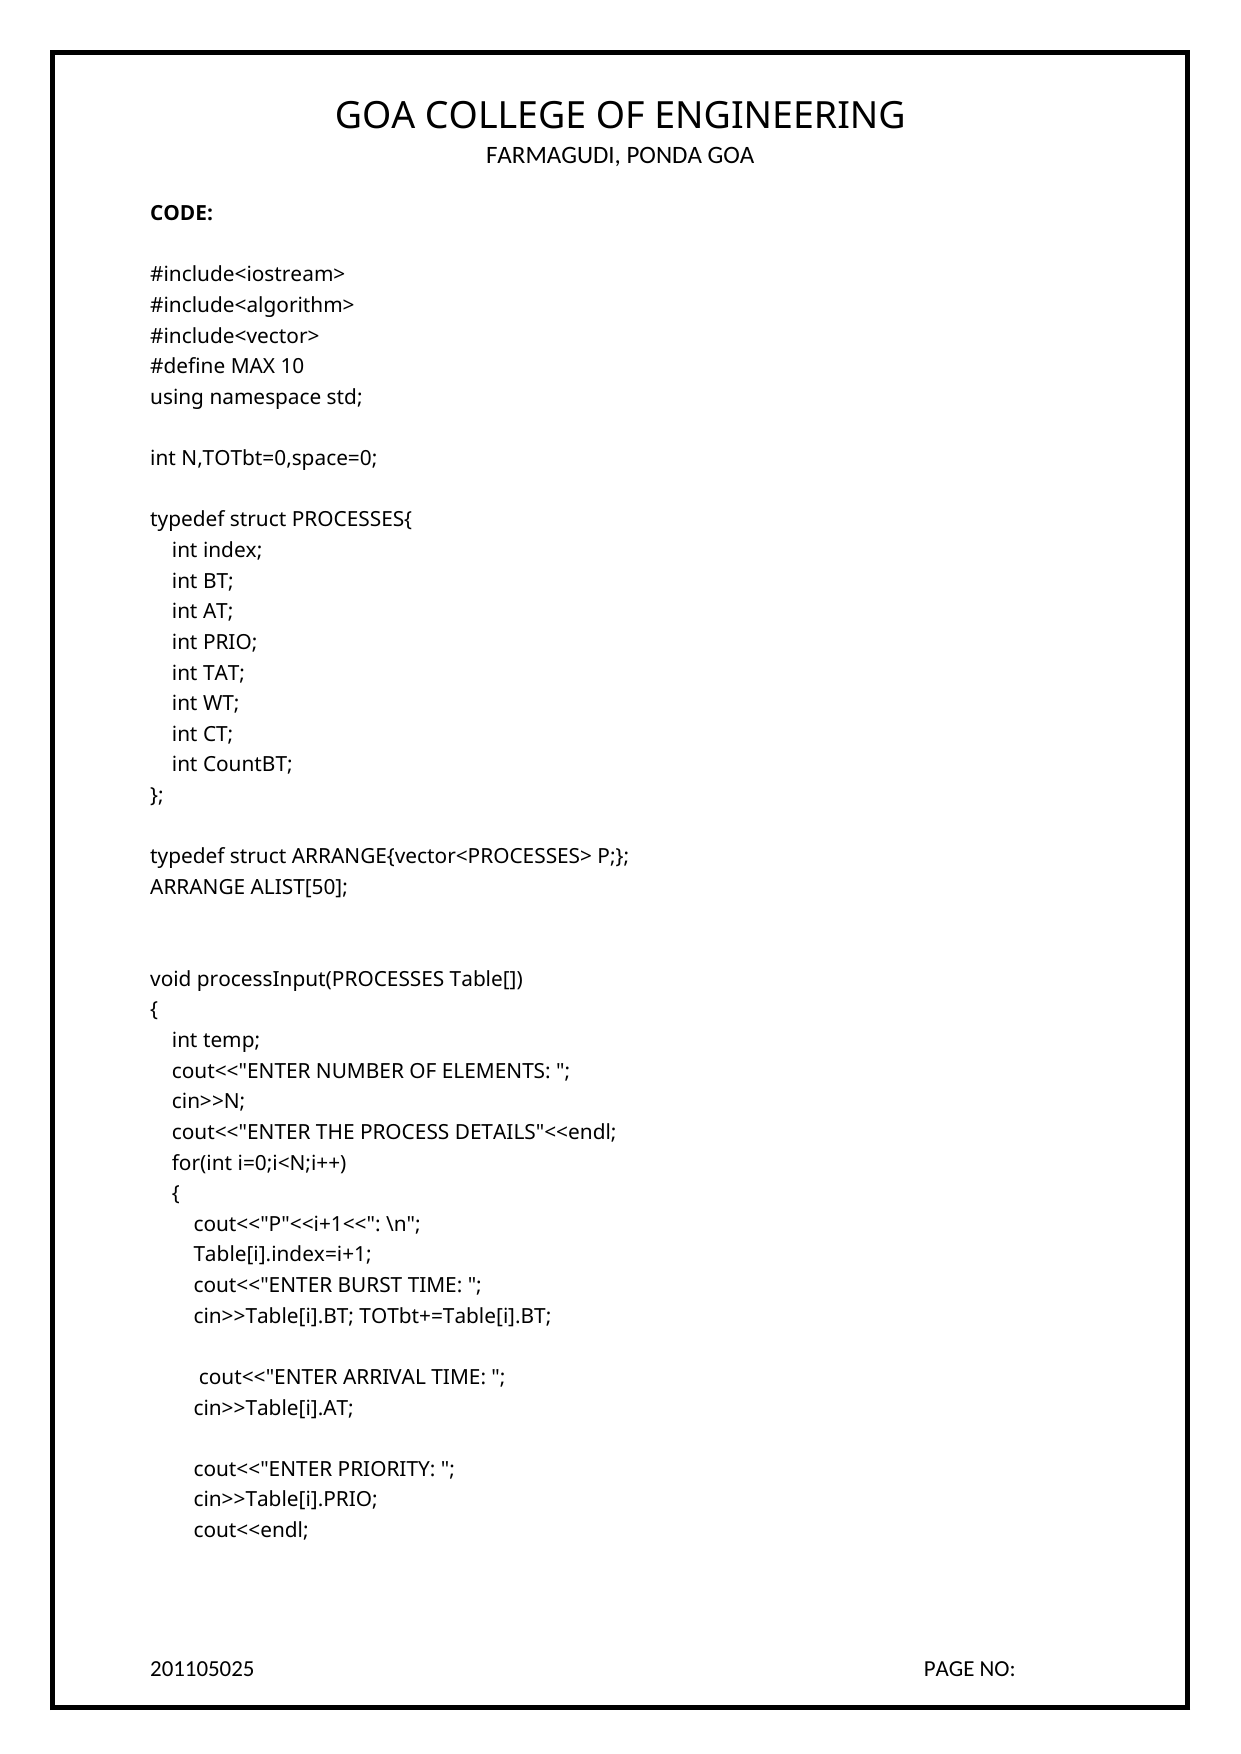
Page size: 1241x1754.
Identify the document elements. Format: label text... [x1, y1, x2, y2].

text #include<iostream> [150, 259, 1090, 288]
text typedef struct ARRANGE{vector<PROCESSES> P;}; [150, 841, 1090, 870]
text cin>>Table[i].BT; TOTbt+=Table[i].BT; [150, 1301, 1090, 1329]
text int CT; [150, 719, 1090, 747]
text void processInput(PROCESSES Table[]) [150, 964, 1090, 992]
text cin>>Table[i].AT; [150, 1393, 1090, 1421]
text #include<algorithm> [150, 290, 1090, 318]
text #include<vector> [150, 321, 1090, 349]
text using namespace std; [150, 382, 1090, 410]
text ARRANGE ALIST[50]; [150, 872, 1090, 900]
text int WT; [150, 688, 1090, 717]
text cout<<"ENTER BURST TIME: "; [150, 1270, 1090, 1298]
text cout<<"ENTER ARRIVAL TIME: "; [150, 1362, 1090, 1390]
text #define MAX 10 [150, 351, 1090, 380]
text int BT; [150, 566, 1090, 594]
text cout<<"ENTER NUMBER OF ELEMENTS: "; [150, 1056, 1090, 1084]
text cout<<endl; [150, 1515, 1090, 1543]
text int PRIO; [150, 627, 1090, 655]
text int temp; [150, 1025, 1090, 1053]
text cin>>N; [150, 1086, 1090, 1115]
text int index; [150, 535, 1090, 563]
text for(int i=0;i<N;i++) [150, 1148, 1090, 1176]
text int TAT; [150, 658, 1090, 686]
text { [150, 1178, 1090, 1207]
text { [150, 994, 1090, 1023]
text CODE: [150, 198, 1090, 227]
text cout<<"ENTER PRIORITY: "; [150, 1454, 1090, 1482]
text int N,TOTbt=0,space=0; [150, 443, 1090, 472]
text typedef struct PROCESSES{ [150, 504, 1090, 533]
text int AT; [150, 596, 1090, 625]
text int CountBT; [150, 749, 1090, 778]
text Table[i].index=i+1; [150, 1239, 1090, 1268]
text cin>>Table[i].PRIO; [150, 1484, 1090, 1513]
text cout<<"P"<<i+1<<": \n"; [150, 1209, 1090, 1237]
text cout<<"ENTER THE PROCESS DETAILS"<<endl; [150, 1117, 1090, 1145]
text }; [150, 780, 1090, 808]
